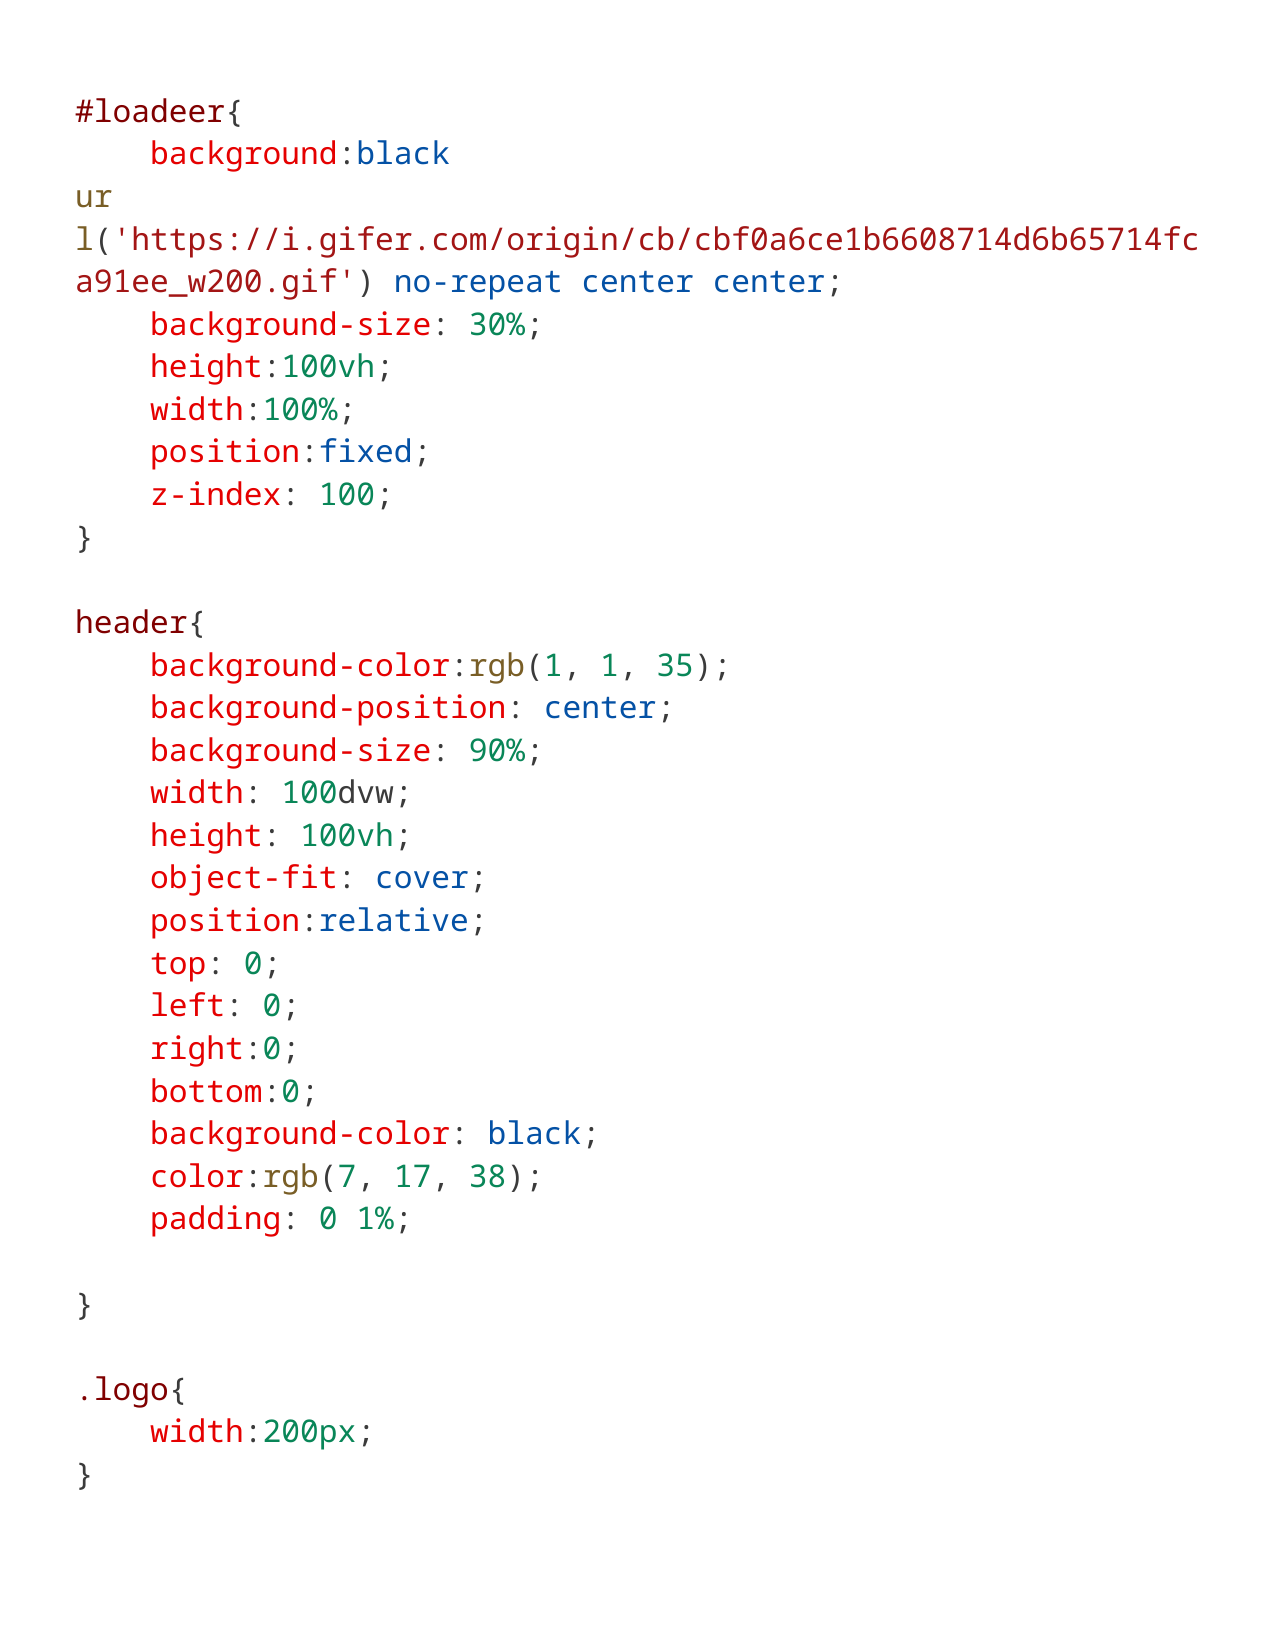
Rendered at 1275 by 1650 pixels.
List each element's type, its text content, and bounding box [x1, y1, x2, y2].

text height:100vh; [75, 344, 1200, 387]
text bottom:0; [75, 1068, 1200, 1111]
text height: 100vh; [75, 813, 1200, 856]
text right:0; [75, 1026, 1200, 1068]
text .logo{ [75, 1367, 1200, 1409]
text left: 0; [75, 983, 1200, 1026]
text background:black url('https://i.gifer.com/origin/cb/cbf0a6ce1b6608714d6b65714fca91ee_w200.gif') no-repeat center center; [75, 131, 1200, 302]
text background-size: 90%; [75, 728, 1200, 770]
text width:100%; [75, 387, 1200, 429]
text padding: 0 1%; [75, 1196, 1200, 1239]
text object-fit: cover; [75, 856, 1200, 898]
text position:relative; [75, 898, 1200, 941]
text z-index: 100; [75, 472, 1200, 515]
text color:rgb(7, 17, 38); [75, 1154, 1200, 1196]
text background-position: center; [75, 685, 1200, 728]
text header{ [75, 600, 1200, 642]
text width: 100dvw; [75, 770, 1200, 813]
text top: 0; [75, 941, 1200, 983]
text background-color: black; [75, 1111, 1200, 1154]
text } [75, 515, 1200, 557]
text } [75, 1282, 1200, 1324]
text background-size: 30%; [75, 302, 1200, 344]
text position:fixed; [75, 429, 1200, 472]
text #loadeer{ [75, 89, 1200, 131]
text background-color:rgb(1, 1, 35); [75, 642, 1200, 685]
text width:200px; [75, 1409, 1200, 1452]
text } [75, 1452, 1200, 1494]
